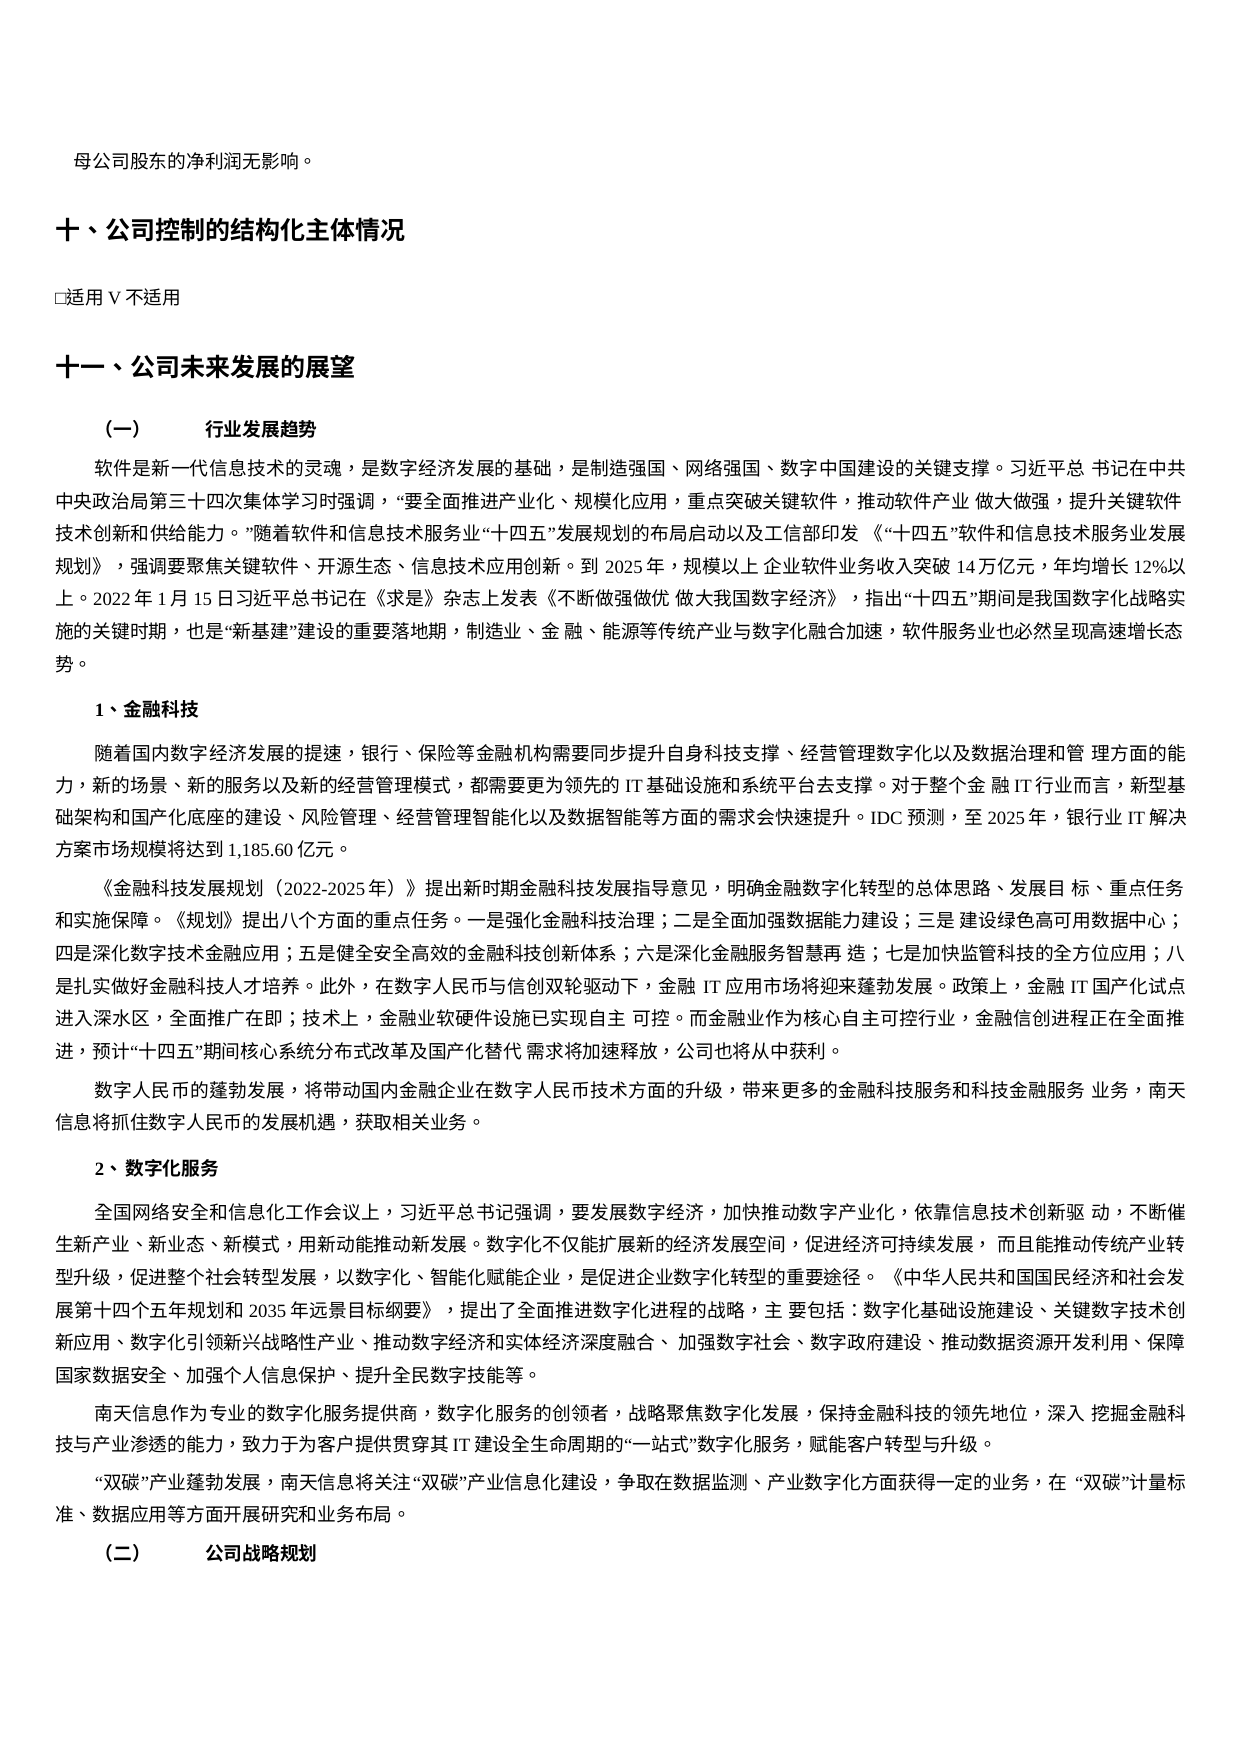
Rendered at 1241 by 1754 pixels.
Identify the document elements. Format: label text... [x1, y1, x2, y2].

text 全国网络安全和信息化工作会议上，习近平总书记强调，要发展数字经济，加快推动数字产业化，依靠信息技术创新驱 动，不断催生新产业、新业态、新模式，用新动能推动新发展。数字化不仅能扩展新的经济发展空间，促进经济可持续发展， 而且能推动传统产业转型升级，促进整个社会转型发展，以数字化、智能化赋能企业，是促进企业数字化转型的重要途径。 《中华人民共和国国民经济和社会发展第十四个五年规划和2035年远景目标纲要》，提出了全面推进数字化进程的战略，主 要包括：数字化基础设施建设、关键数字技术创新应用、数字化引领新兴战略性产业、推动数字经济和实体经济深度融合、 加强数字社会、数字政府建设、推动数据资源开发利用、保障国家数据安全、加强个人信息保护、提升全民数字技能等。 [55, 1193, 1187, 1389]
text 软件是新一代信息技术的灵魂，是数字经济发展的基础，是制造强国、网络强国、数字中国建设的关键支撑。习近平总 书记在中共中央政治局第三十四次集体学习时强调，“要全面推进产业化、规模化应用，重点突破关键软件，推动软件产业 做大做强，提升关键软件技术创新和供给能力。”随着软件和信息技术服务业“十四五”发展规划的布局启动以及工信部印发 《“十四五”软件和信息技术服务业发展规划》，强调要聚焦关键软件、开源生态、信息技术应用创新。到2025年，规模以上 企业软件业务收入突破14万亿元，年均增长12%以上。2022年1月15日习近平总书记在《求是》杂志上发表《不断做强做优 做大我国数字经济》，指出“十四五”期间是我国数字化战略实施的关键时期，也是“新基建”建设的重要落地期，制造业、金 融、能源等传统产业与数字化融合加速，软件服务业也必然呈现高速增长态势。 [55, 449, 1187, 678]
text “双碳”产业蓬勃发展，南天信息将关注“双碳”产业信息化建设，争取在数据监测、产业数字化方面获得一定的业务，在 “双碳”计量标准、数据应用等方面开展研究和业务布局。 [55, 1463, 1187, 1528]
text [74, 142, 1187, 175]
text 1、 金融科技 [55, 696, 1187, 722]
text （二） 公司战略规划 [55, 1535, 1187, 1567]
text 数字人民币的蓬勃发展，将带动国内金融企业在数字人民币技术方面的升级，带来更多的金融科技服务和科技金融服务 业务，南天信息将抓住数字人民币的发展机遇，获取相关业务。 [55, 1071, 1187, 1136]
text （一） 行业发展趋势 [55, 411, 1187, 443]
text □适用V不适用 [55, 284, 1187, 309]
text 《金融科技发展规划（2022-2025年）》提出新时期金融科技发展指导意见，明确金融数字化转型的总体思路、发展目 标、重点任务和实施保障。《规划》提出八个方面的重点任务。一是强化金融科技治理；二是全面加强数据能力建设；三是 建设绿色高可用数据中心；四是深化数字技术金融应用；五是健全安全高效的金融科技创新体系；六是深化金融服务智慧再 造；七是加快监管科技的全方位应用；八是扎实做好金融科技人才培养。此外，在数字人民币与信创双轮驱动下，金融IT 应用市场将迎来蓬勃发展。政策上，金融IT国产化试点进入深水区，全面推广在即；技术上，金融业软硬件设施已实现自主 可控。而金融业作为核心自主可控行业，金融信创进程正在全面推进，预计“十四五”期间核心系统分布式改革及国产化替代 需求将加速释放，公司也将从中获利。 [55, 869, 1187, 1065]
text 2、 数字化服务 [55, 1155, 1187, 1181]
text 南天信息作为专业的数字化服务提供商，数字化服务的创领者，战略聚焦数字化发展，保持金融科技的领先地位，深入 挖掘金融科技与产业渗透的能力，致力于为客户提供贯穿其IT建设全生命周期的“一站式”数字化服务，赋能客户转型与升级。 [55, 1395, 1187, 1457]
subtitle 十、公司控制的结构化主体情况 [55, 212, 1187, 247]
text 随着国内数字经济发展的提速，银行、保险等金融机构需要同步提升自身科技支撑、经营管理数字化以及数据治理和管 理方面的能力，新的场景、新的服务以及新的经营管理模式，都需要更为领先的IT基础设施和系统平台去支撑。对于整个金 融IT行业而言，新型基础架构和国产化底座的建设、风险管理、经营管理智能化以及数据智能等方面的需求会快速提升。IDC 预测，至2025年，银行业IT解决方案市场规模将达到1,185.60亿元。 [55, 734, 1187, 862]
subtitle 十一、公司未来发展的展望 [55, 349, 1187, 383]
